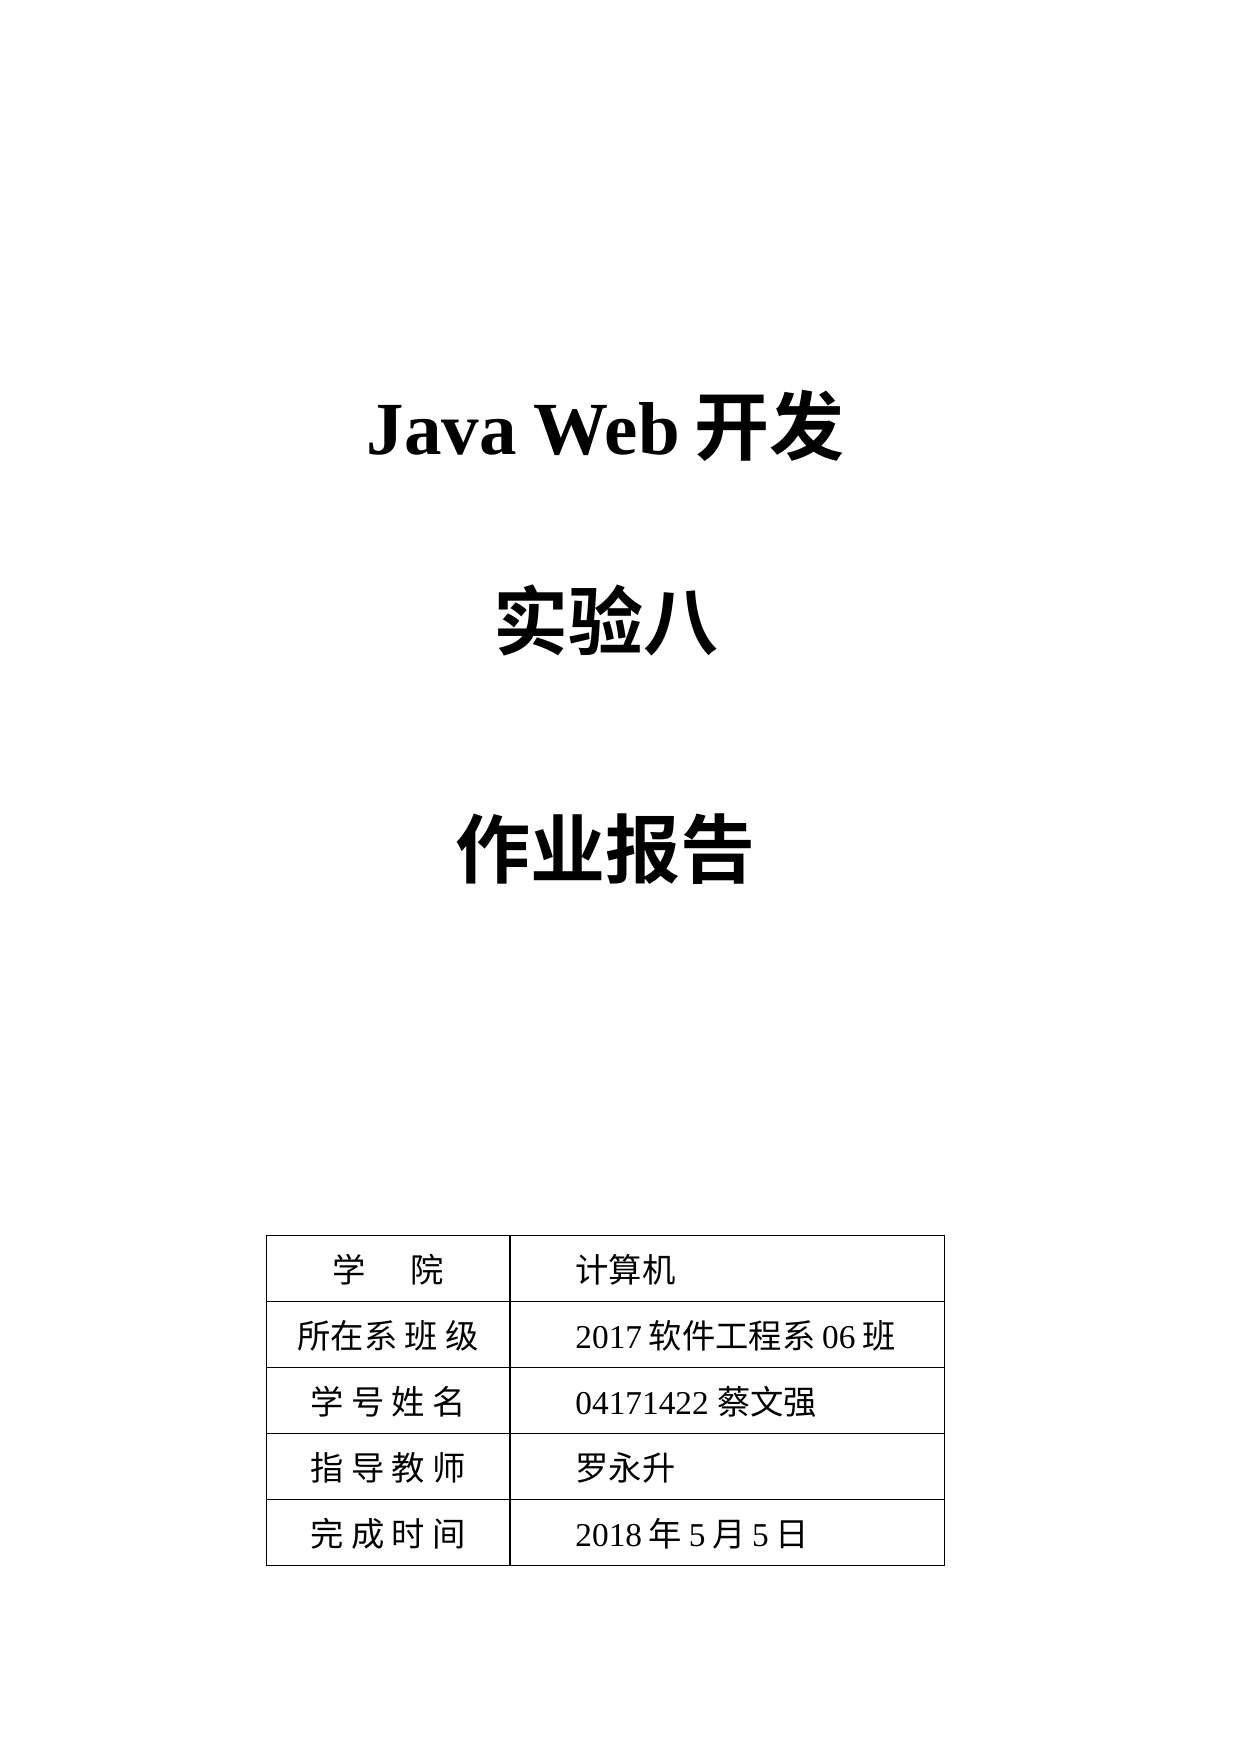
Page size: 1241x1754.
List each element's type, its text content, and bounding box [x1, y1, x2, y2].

table_cell 学 号 姓 名 [267, 1368, 509, 1433]
table_cell 指 导 教 师 [267, 1434, 509, 1499]
text Java Web开发 [118, 357, 1093, 487]
table_cell 04171422 蔡文强 [511, 1368, 944, 1433]
table_cell 2017软件工程系06班 [511, 1302, 944, 1367]
table_header 计算机 [511, 1236, 944, 1301]
text 实验八 [118, 552, 1093, 682]
table_cell 罗永升 [511, 1434, 944, 1499]
text 作业报告 [118, 779, 1093, 909]
table_cell 所在系 班 级 [267, 1302, 509, 1367]
table_cell 完 成 时 间 [267, 1500, 509, 1565]
table_header 学 院 [267, 1236, 509, 1301]
table_cell 2018年5月5日 [511, 1500, 944, 1565]
